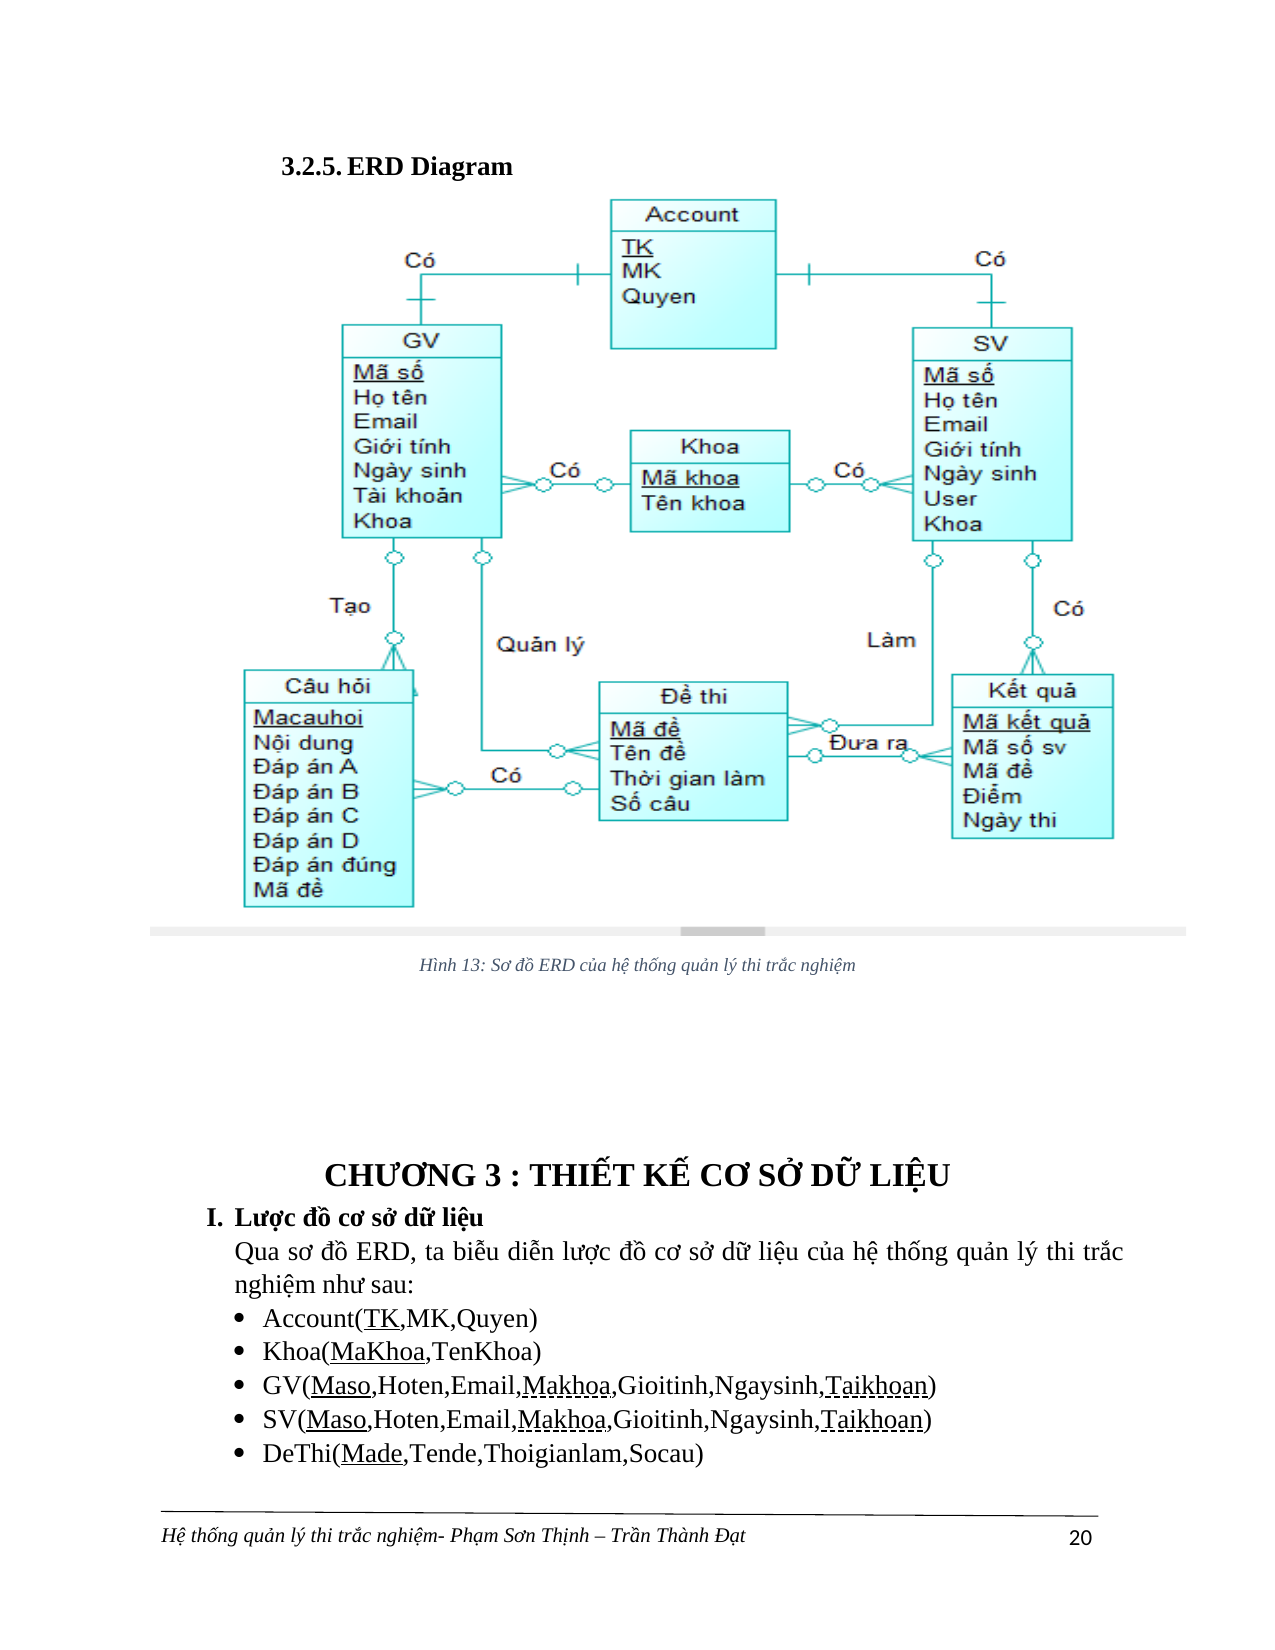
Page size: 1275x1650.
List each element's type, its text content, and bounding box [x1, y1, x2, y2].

list DeThi(Made,Tende,Thoigianlam,Socau) [234, 1437, 1125, 1468]
list SV(Maso,Hoten,Email,Makhoa,Gioitinh,Ngaysinh,Taikhoan) [234, 1403, 1125, 1434]
list Khoa(MaKhoa,TenKhoa) [234, 1335, 1125, 1367]
list GV(Maso,Hoten,Email,Makhoa,Gioitinh,Ngaysinh,Taikhoan) [234, 1369, 1125, 1400]
subtitle ERD Diagram [281, 150, 1125, 181]
list Qua sơ đồ ERD, ta biễu diễn lược đồ cơ sở dữ liệu của hệ thống quản lý thi trắc nghiệm như sau: [234, 1234, 1125, 1299]
picture [150, 183, 1187, 936]
text Hình 13: Sơ đồ ERD của hệ thống quản lý thi trắc nghiệm [150, 954, 1125, 976]
subtitle Lược đồ cơ sở dữ liệu [206, 1201, 1125, 1232]
list Account(TK,MK,Quyen) [234, 1302, 1125, 1333]
subtitle CHƯƠNG 3 : THIẾT KẾ CƠ SỞ DỮ LIỆU [150, 1156, 1125, 1194]
